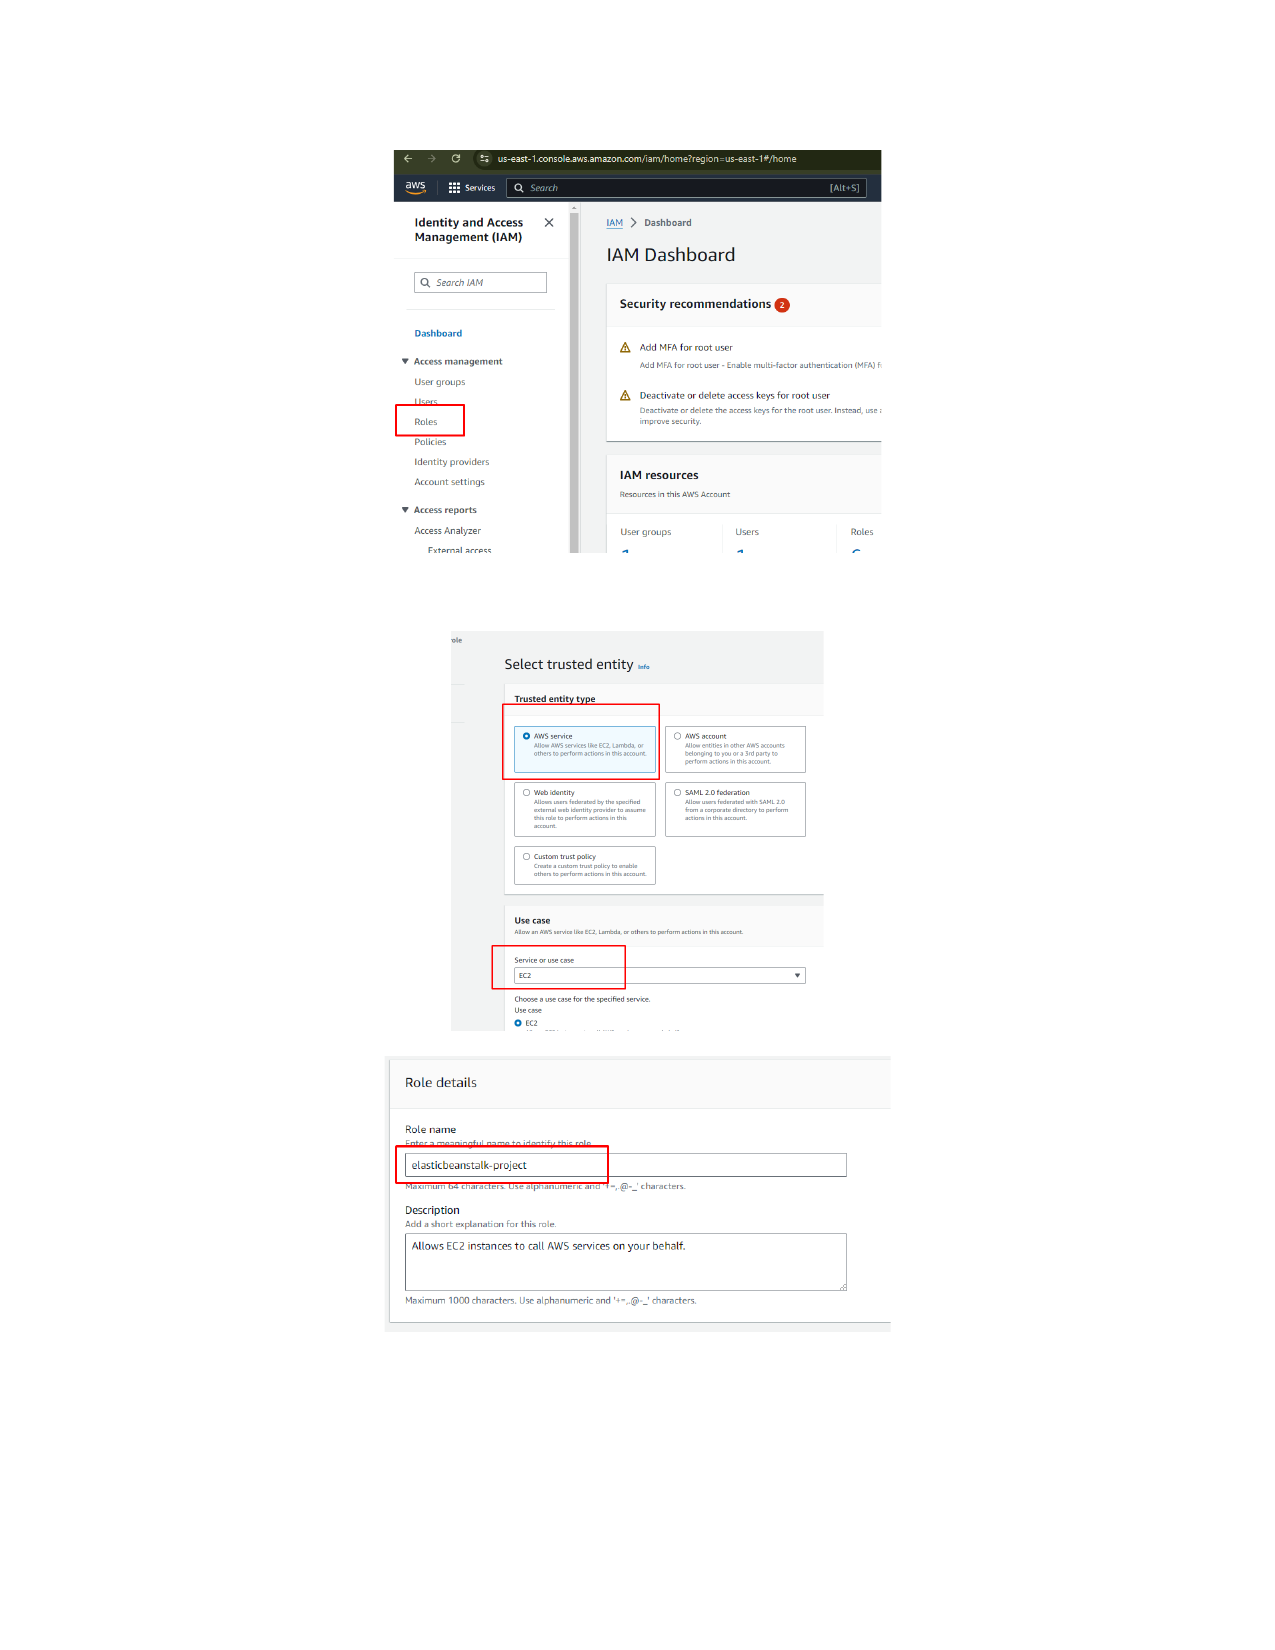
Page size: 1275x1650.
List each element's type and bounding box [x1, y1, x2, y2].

picture [451, 631, 824, 1031]
picture [393, 150, 882, 553]
picture [384, 1056, 891, 1332]
